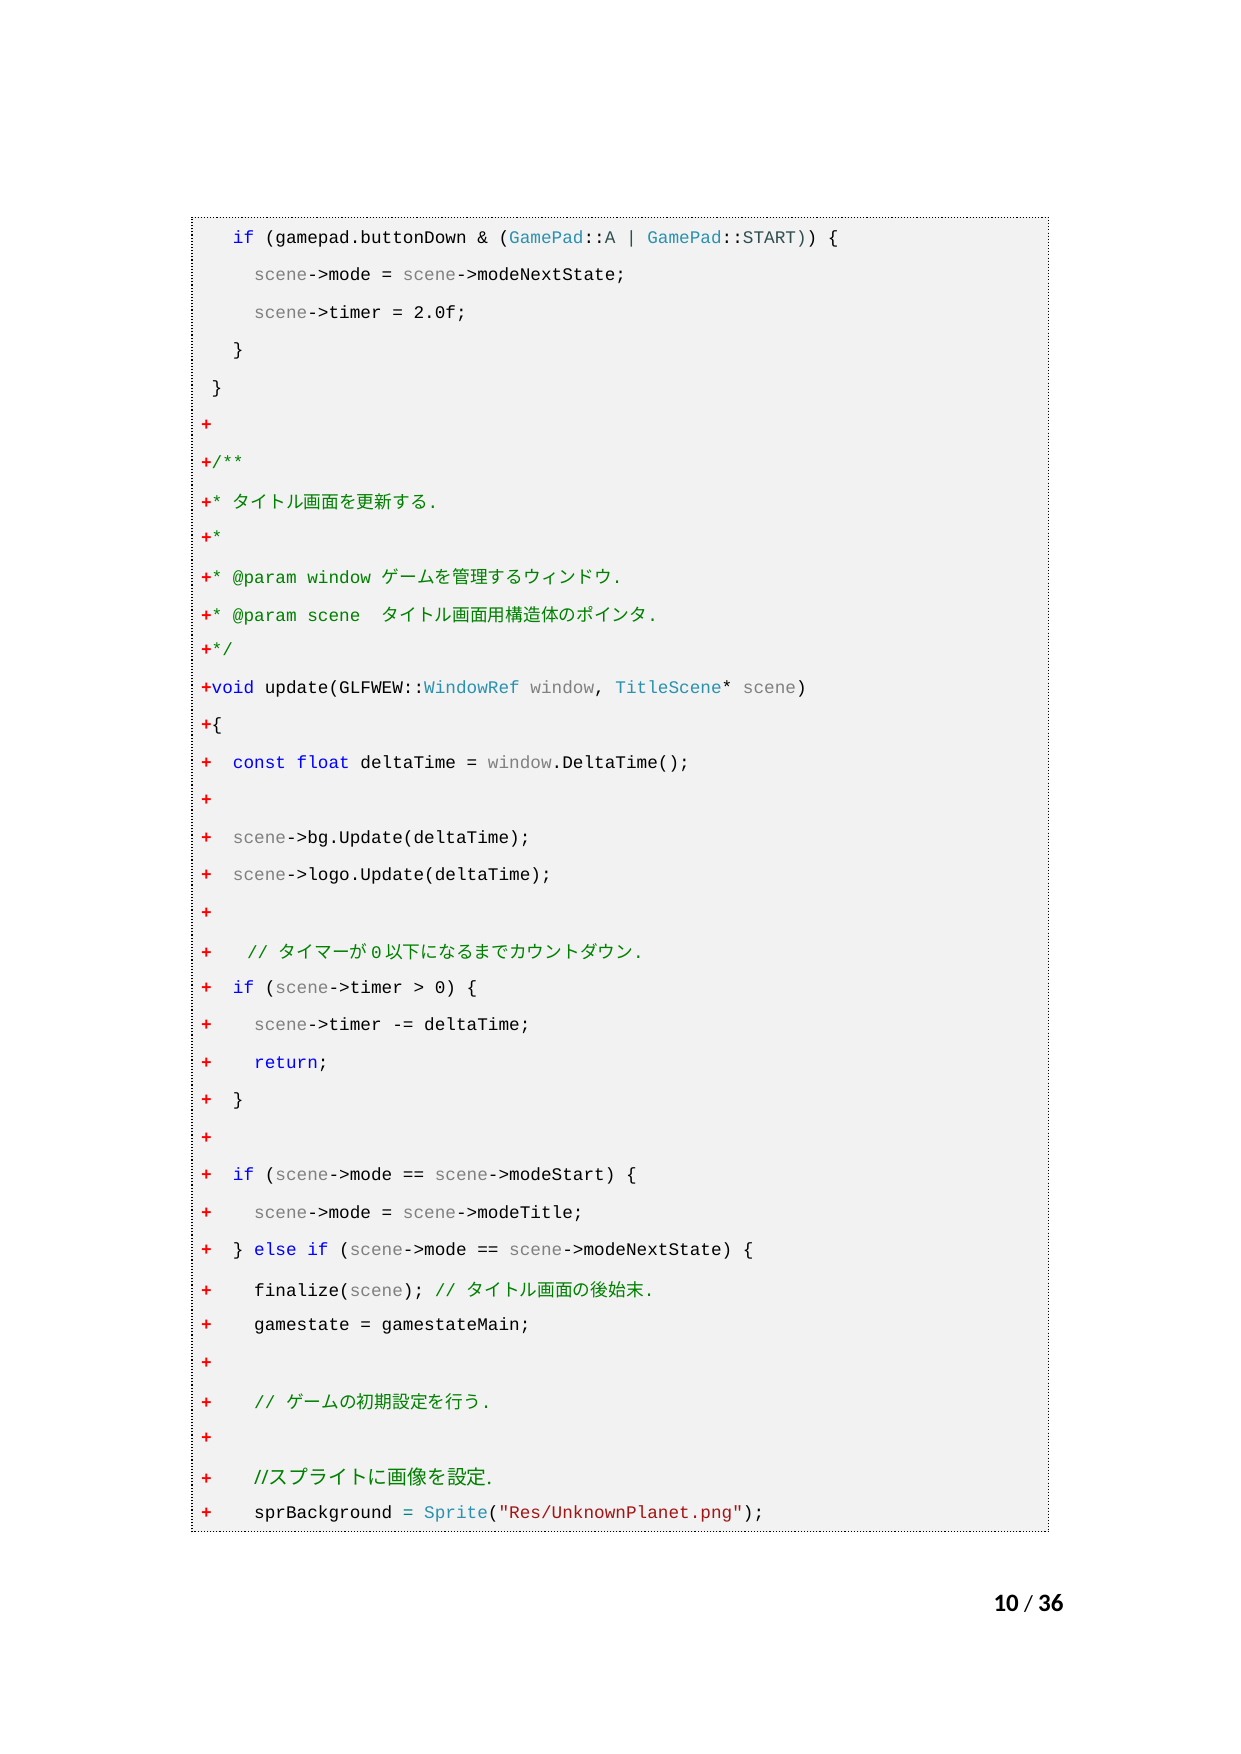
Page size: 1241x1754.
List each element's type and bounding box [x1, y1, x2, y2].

text [191, 217, 1049, 1532]
